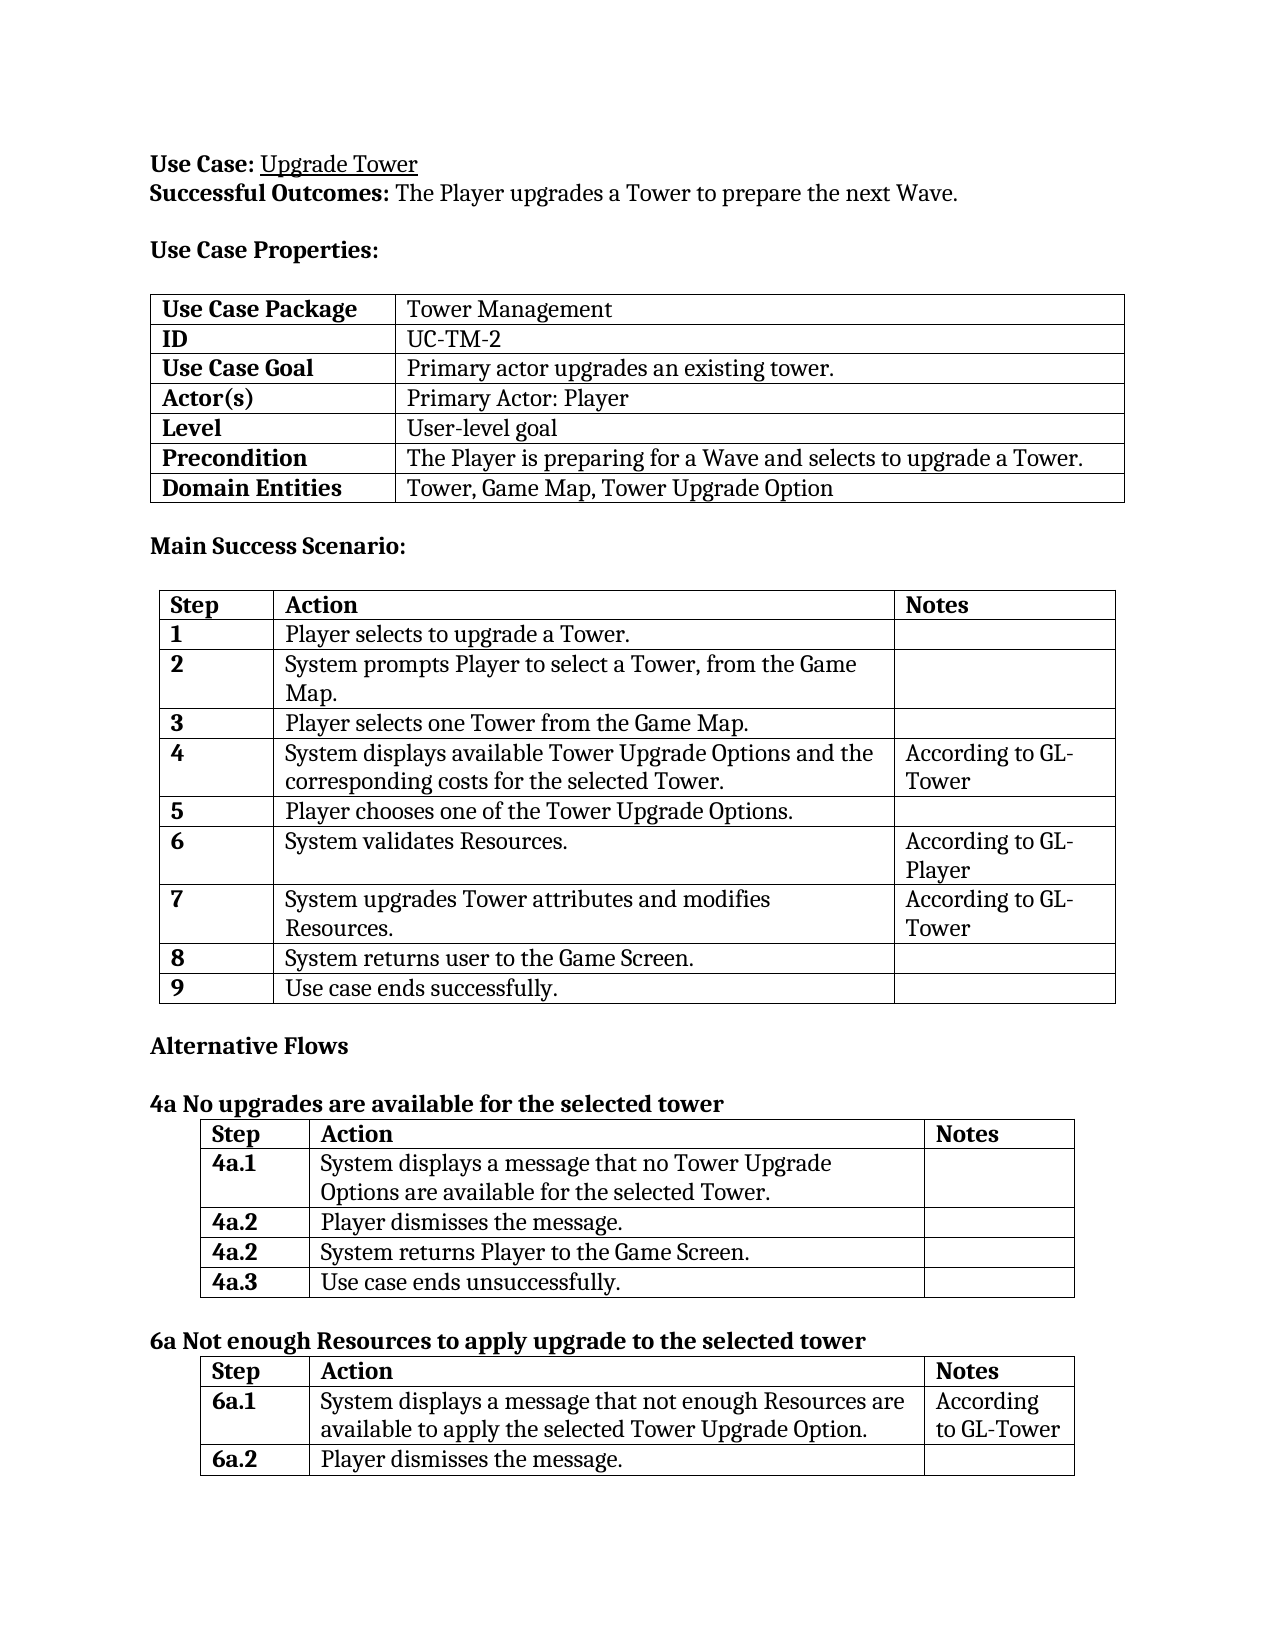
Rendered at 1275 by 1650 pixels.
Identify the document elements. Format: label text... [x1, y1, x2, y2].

table_cell Use case ends unsuccessfully. [310, 1268, 924, 1297]
table_cell [895, 620, 1115, 649]
table_header Notes [895, 591, 1115, 619]
table_cell [895, 797, 1115, 826]
table_cell [895, 709, 1115, 737]
table_header Tower Management [396, 295, 1124, 323]
table_cell Player chooses one of the Tower Upgrade Options. [274, 797, 894, 826]
table_cell [895, 974, 1115, 1002]
table_cell [895, 944, 1115, 973]
table_cell [925, 1268, 1074, 1297]
table_cell Use Case Goal [151, 354, 395, 383]
table_cell System validates Resources. [274, 827, 894, 884]
table_cell Precondition [151, 444, 395, 472]
table_cell System displays a message that not enough Resources are available to apply the selected Tower Upgrade Option. [310, 1387, 924, 1444]
table_cell Player dismisses the message. [310, 1445, 924, 1474]
table_header Step [201, 1357, 309, 1386]
table_cell Tower, Game Map, Tower Upgrade Option [396, 474, 1124, 502]
table_cell System displays available Tower Upgrade Options and the corresponding costs for the selected Tower. [274, 739, 894, 796]
table_cell The Player is preparing for a Wave and selects to upgrade a Tower. [396, 444, 1124, 472]
table_cell System prompts Player to select a Tower, from the Game Map. [274, 650, 894, 708]
table_cell Actor(s) [151, 384, 395, 413]
table_cell 8 [160, 944, 273, 973]
table_cell Domain Entities [151, 474, 395, 502]
table_cell 3 [160, 709, 273, 737]
text Successful Outcomes: The Player upgrades a Tower to prepare the next Wave. [150, 179, 1125, 207]
table_cell 4a.2 [201, 1238, 309, 1267]
text Main Success Scenario: [150, 532, 1125, 561]
table_cell Player selects to upgrade a Tower. [274, 620, 894, 649]
table_header Notes [925, 1357, 1074, 1386]
table_cell System returns user to the Game Screen. [274, 944, 894, 973]
text Use Case: Upgrade Tower [150, 150, 1125, 179]
table_cell System upgrades Tower attributes and modifies Resources. [274, 885, 894, 943]
table_cell 6a.2 [201, 1445, 309, 1474]
table_cell 4a.3 [201, 1268, 309, 1297]
text Use Case Properties: [150, 236, 1125, 265]
table_cell 7 [160, 885, 273, 943]
table_cell 4a.1 [201, 1149, 309, 1207]
text 6a Not enough Resources to apply upgrade to the selected tower [150, 1327, 1125, 1356]
table_cell System displays a message that no Tower Upgrade Options are available for the selected Tower. [310, 1149, 924, 1207]
text Alternative Flows [150, 1032, 1125, 1061]
table_header Action [310, 1357, 924, 1386]
table_header Notes [925, 1120, 1074, 1148]
table_cell Use case ends successfully. [274, 974, 894, 1002]
table_cell 5 [160, 797, 273, 826]
table_cell 4 [160, 739, 273, 796]
table_cell [925, 1238, 1074, 1267]
table_cell 4a.2 [201, 1208, 309, 1237]
table_cell [925, 1149, 1074, 1207]
table_cell [925, 1445, 1074, 1474]
table_cell According to GL-Player [895, 827, 1115, 884]
table_cell UC-TM-2 [396, 325, 1124, 353]
table_cell According to GL-Tower [895, 885, 1115, 943]
table_cell 2 [160, 650, 273, 708]
table_cell Player selects one Tower from the Game Map. [274, 709, 894, 737]
table_header Use Case Package [151, 295, 395, 323]
table_cell Level [151, 414, 395, 443]
table_cell 9 [160, 974, 273, 1002]
table_header Step [160, 591, 273, 619]
table_cell System returns Player to the Game Screen. [310, 1238, 924, 1267]
table_cell 1 [160, 620, 273, 649]
table_cell 6a.1 [201, 1387, 309, 1444]
table_cell User-level goal [396, 414, 1124, 443]
table_cell 6 [160, 827, 273, 884]
text 4a No upgrades are available for the selected tower [150, 1090, 1125, 1118]
table_cell According to GL-Tower [925, 1387, 1074, 1444]
table_cell ID [151, 325, 395, 353]
table_header Step [201, 1120, 309, 1148]
table_cell [895, 650, 1115, 708]
table_header Action [310, 1120, 924, 1148]
table_cell Primary Actor: Player [396, 384, 1124, 413]
table_cell [925, 1208, 1074, 1237]
table_cell Player dismisses the message. [310, 1208, 924, 1237]
table_cell Primary actor upgrades an existing tower. [396, 354, 1124, 383]
table_header Action [274, 591, 894, 619]
table_cell According to GL-Tower [895, 739, 1115, 796]
